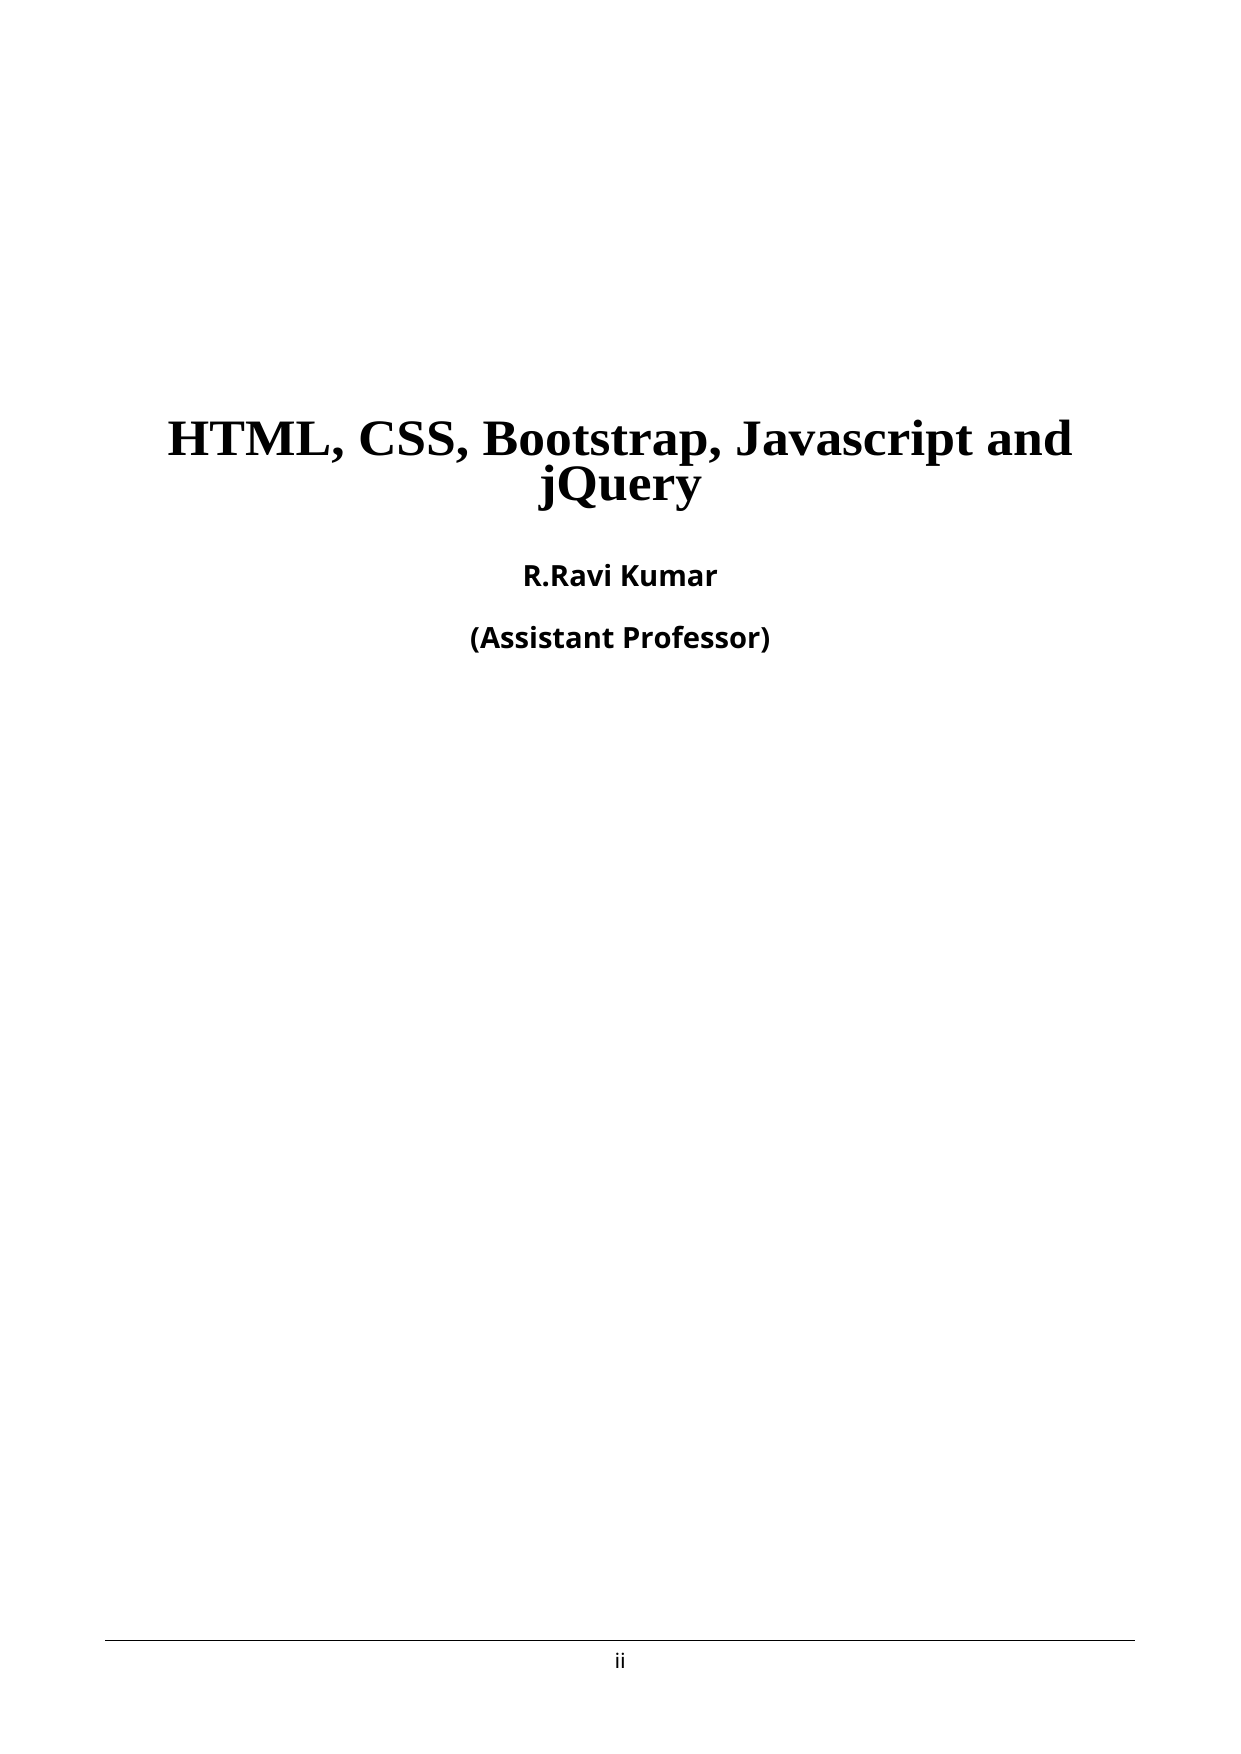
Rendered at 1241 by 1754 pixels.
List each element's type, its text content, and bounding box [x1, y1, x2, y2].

subtitle R.Ravi Kumar [164, 556, 1076, 595]
subtitle (Assistant Professor) [164, 617, 1076, 657]
subtitle HTML, CSS, Bootstrap, Javascript and jQuery [165, 418, 1076, 512]
